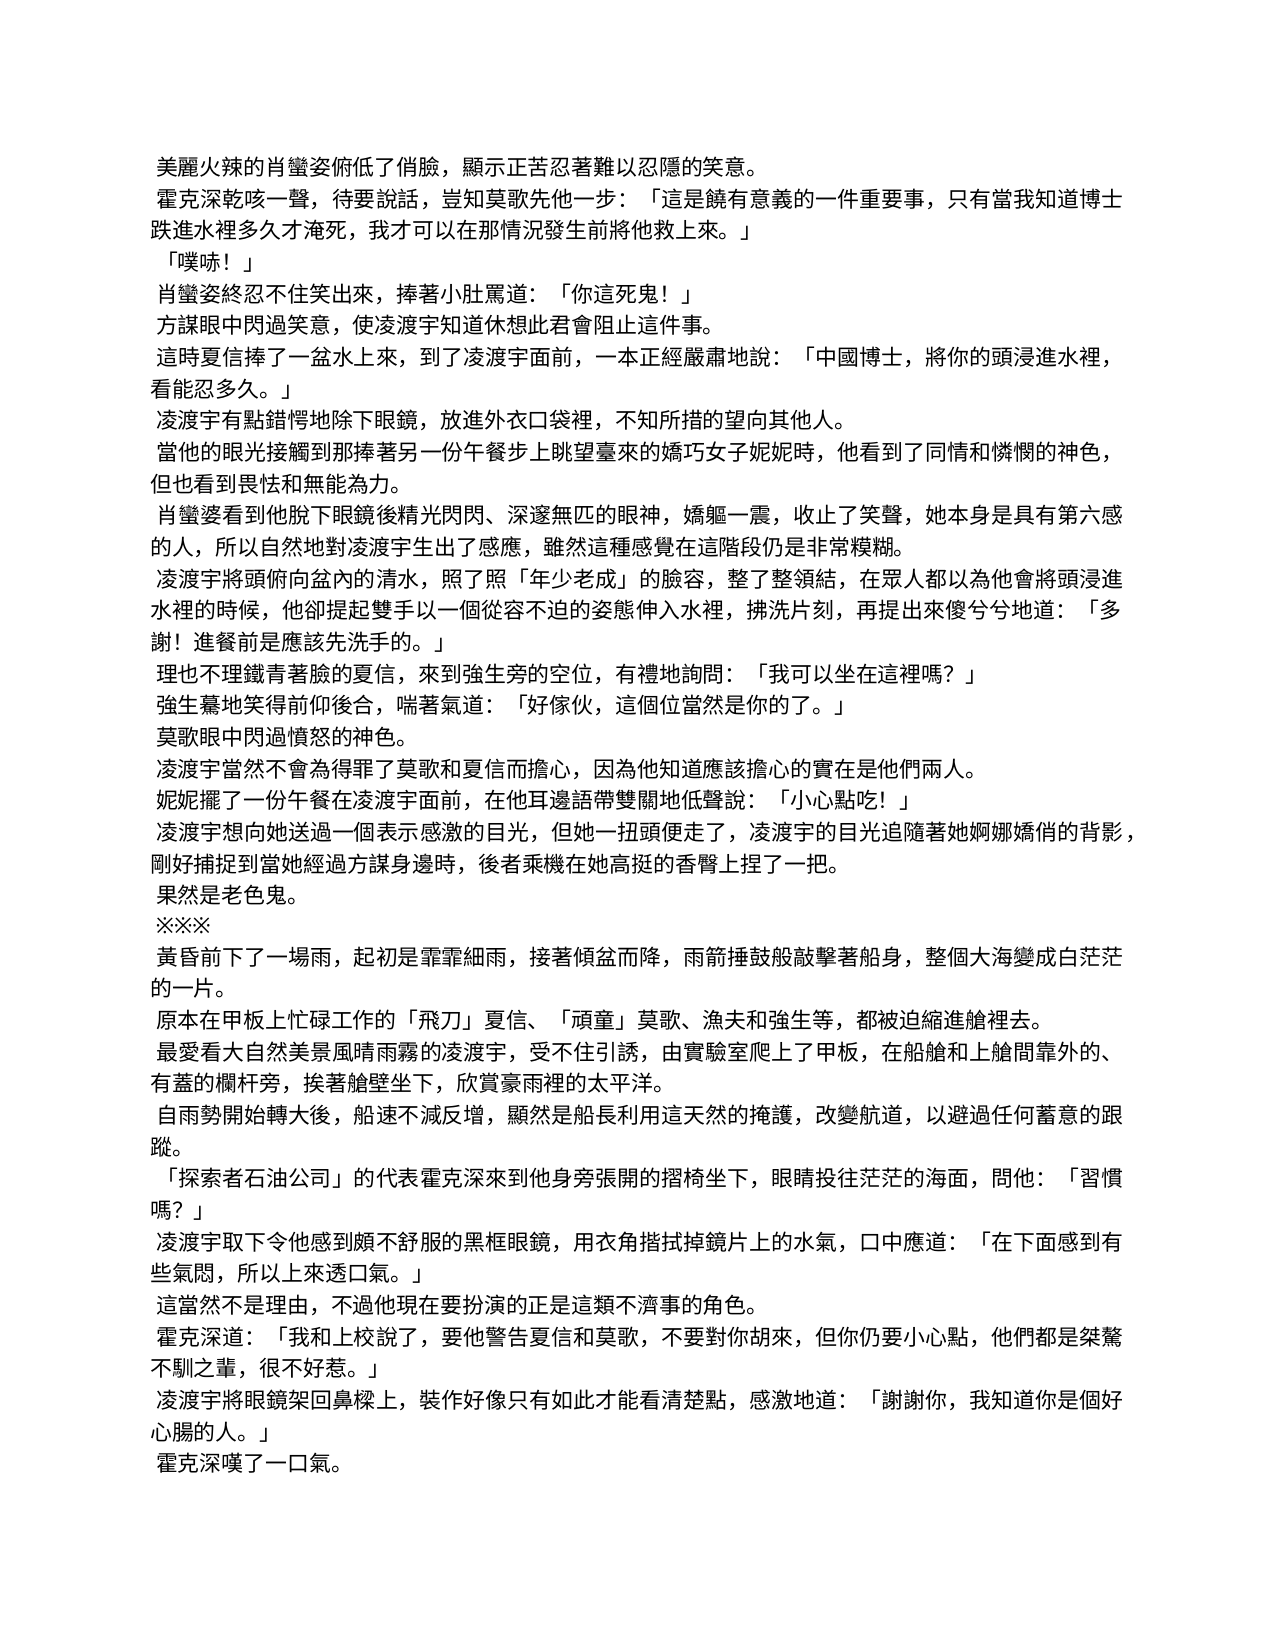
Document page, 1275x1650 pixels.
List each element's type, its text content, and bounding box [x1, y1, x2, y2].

text ※※※ [150, 910, 1125, 940]
text 美麗火辣的肖蠻姿俯低了俏臉，顯示正苦忍著難以忍隱的笑意。 [150, 150, 1125, 182]
text 黃昏前下了一場雨，起初是霏霏細雨，接著傾盆而降，雨箭捶鼓般敲擊著船身，整個大海變成白茫茫的一片。 [150, 940, 1125, 1003]
text 這當然不是理由，不過他現在要扮演的正是這類不濟事的角色。 [150, 1288, 1125, 1320]
text 最愛看大自然美景風晴雨霧的凌渡宇，受不住引誘，由實驗室爬上了甲板，在船艙和上艙間靠外的、有蓋的欄杆旁，挨著艙壁坐下，欣賞豪雨裡的太平洋。 [150, 1035, 1125, 1098]
text 凌渡宇想向她送過一個表示感激的目光，但她一扭頭便走了，凌渡宇的目光追隨著她婀娜嬌俏的背影，剛好捕捉到當她經過方謀身邊時，後者乘機在她高挺的香臀上捏了一把。 [150, 815, 1125, 878]
text 「探索者石油公司」的代表霍克深來到他身旁張開的摺椅坐下，眼睛投往茫茫的海面，問他：「習慣嗎？」 [150, 1161, 1125, 1225]
text 理也不理鐵青著臉的夏信，來到強生旁的空位，有禮地詢問：「我可以坐在這裡嗎？」 [150, 657, 1125, 688]
text 原本在甲板上忙碌工作的「飛刀」夏信、「頑童」莫歌、漁夫和強生等，都被迫縮進艙裡去。 [150, 1003, 1125, 1035]
text 莫歌眼中閃過憤怒的神色。 [150, 720, 1125, 752]
text 凌渡宇有點錯愕地除下眼鏡，放進外衣口袋裡，不知所措的望向其他人。 [150, 403, 1125, 435]
text 凌渡宇取下令他感到頗不舒服的黑框眼鏡，用衣角揩拭掉鏡片上的水氣，口中應道：「在下面感到有些氣悶，所以上來透口氣。」 [150, 1225, 1125, 1288]
text 當他的眼光接觸到那捧著另一份午餐步上眺望臺來的嬌巧女子妮妮時，他看到了同情和憐憫的神色，但也看到畏怯和無能為力。 [150, 435, 1125, 498]
text 妮妮擺了一份午餐在凌渡宇面前，在他耳邊語帶雙關地低聲說：「小心點吃！」 [150, 783, 1125, 815]
text 果然是老色鬼。 [150, 878, 1125, 910]
text 自雨勢開始轉大後，船速不減反增，顯然是船長利用這天然的掩護，改變航道，以避過任何蓄意的跟蹤。 [150, 1098, 1125, 1161]
text 「噗哧！」 [150, 245, 1125, 277]
text 肖蠻婆看到他脫下眼鏡後精光閃閃、深邃無匹的眼神，嬌軀一震，收止了笑聲，她本身是具有第六感的人，所以自然地對凌渡宇生出了感應，雖然這種感覺在這階段仍是非常糢糊。 [150, 498, 1125, 562]
text 肖蠻姿終忍不住笑出來，捧著小肚罵道：「你這死鬼！」 [150, 277, 1125, 308]
text 霍克深嘆了一口氣。 [150, 1446, 1125, 1478]
text 這時夏信捧了一盆水上來，到了凌渡宇面前，一本正經嚴肅地說：「中國博士，將你的頭浸進水裡，看能忍多久。」 [150, 340, 1125, 403]
text 凌渡宇將頭俯向盆內的清水，照了照「年少老成」的臉容，整了整領結，在眾人都以為他會將頭浸進水裡的時候，他卻提起雙手以一個從容不迫的姿態伸入水裡，拂洗片刻，再提出來傻兮兮地道：「多謝！進餐前是應該先洗手的。」 [150, 562, 1125, 657]
text 凌渡宇當然不會為得罪了莫歌和夏信而擔心，因為他知道應該擔心的實在是他們兩人。 [150, 752, 1125, 783]
text 霍克深道：「我和上校說了，要他警告夏信和莫歌，不要對你胡來，但你仍要小心點，他們都是桀驁不馴之輩，很不好惹。」 [150, 1320, 1125, 1383]
text 凌渡宇將眼鏡架回鼻樑上，裝作好像只有如此才能看清楚點，感激地道：「謝謝你，我知道你是個好心腸的人。」 [150, 1383, 1125, 1446]
text 方謀眼中閃過笑意，使凌渡宇知道休想此君會阻止這件事。 [150, 308, 1125, 340]
text 霍克深乾咳一聲，待要說話，豈知莫歌先他一步：「這是饒有意義的一件重要事，只有當我知道博士跌進水裡多久才淹死，我才可以在那情況發生前將他救上來。」 [150, 182, 1125, 245]
text 強生驀地笑得前仰後合，喘著氣道：「好傢伙，這個位當然是你的了。」 [150, 688, 1125, 720]
